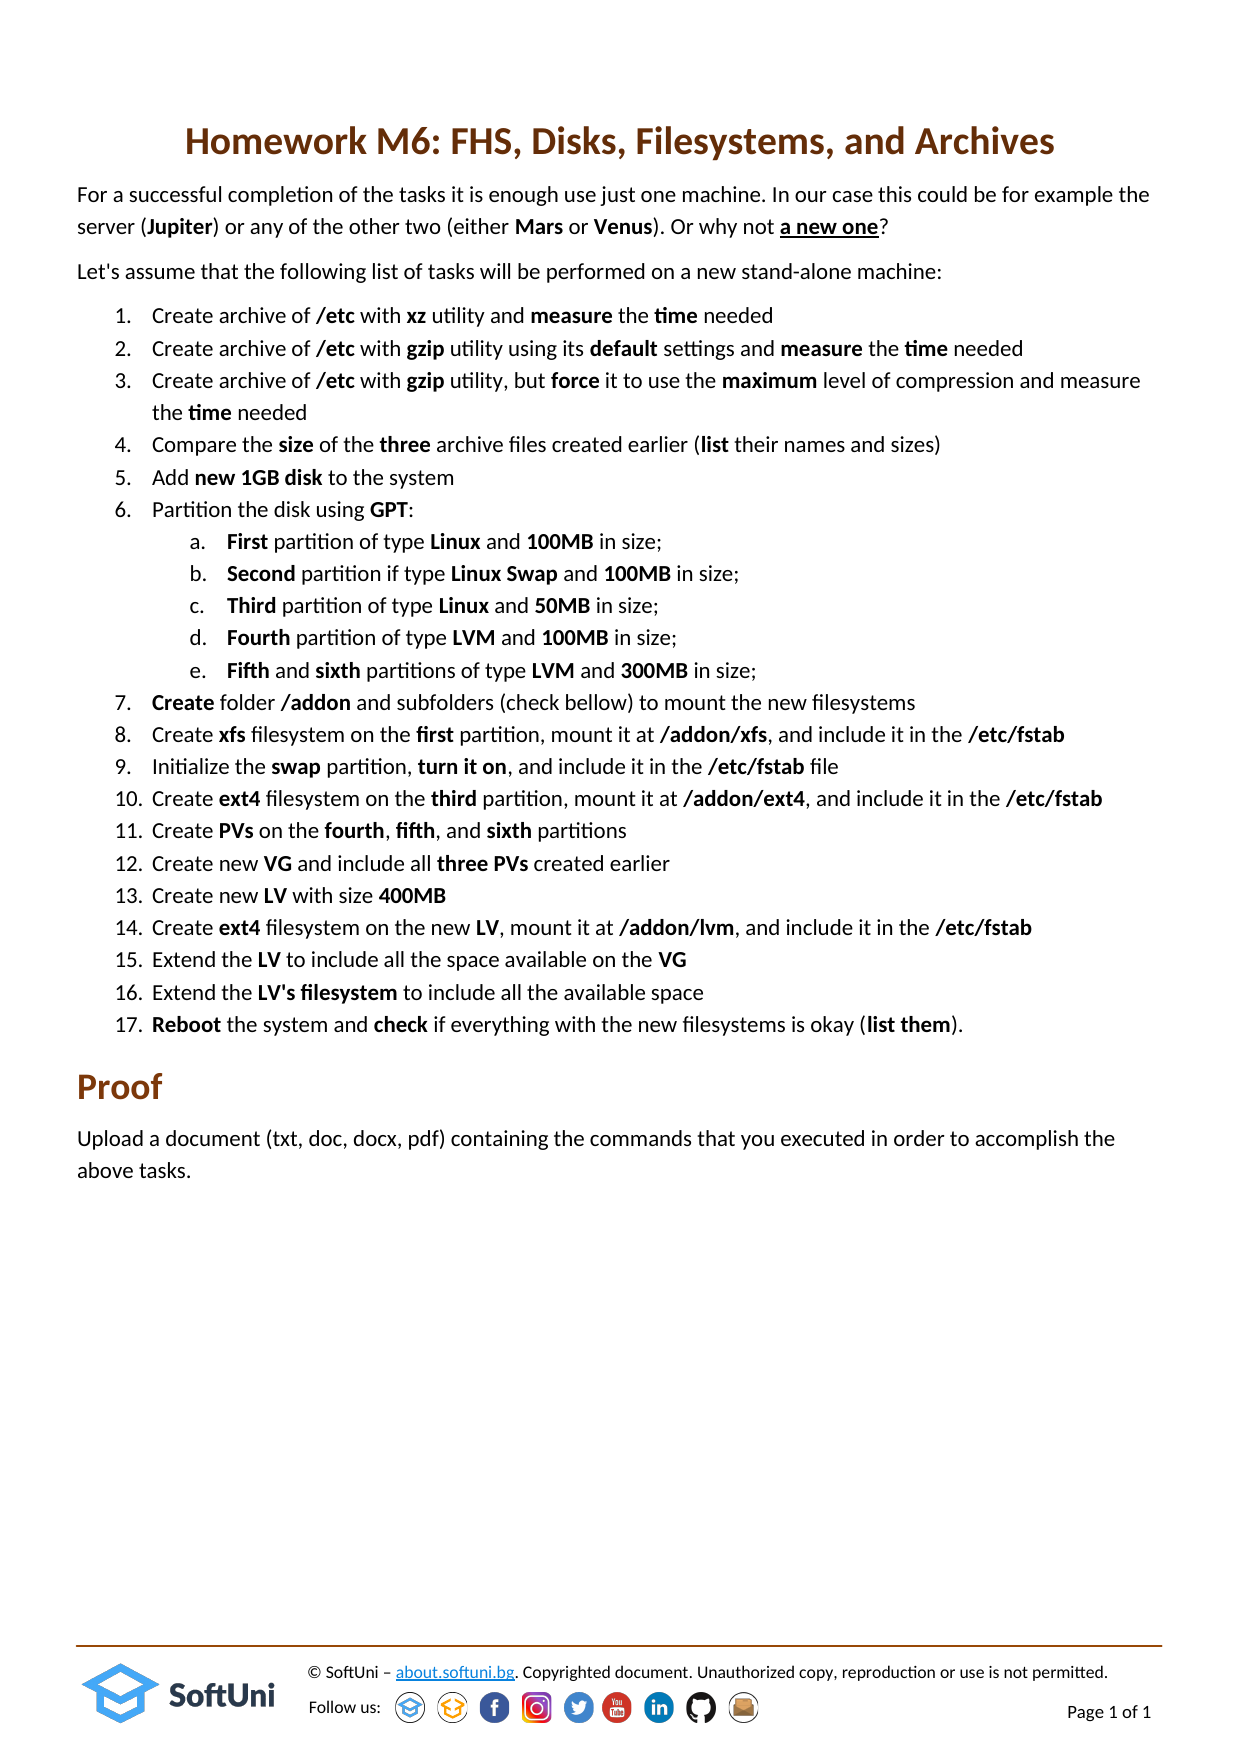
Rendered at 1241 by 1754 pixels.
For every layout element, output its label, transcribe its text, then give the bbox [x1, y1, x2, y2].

picture [665, 1714, 674, 1723]
picture [395, 1692, 425, 1723]
picture [686, 1692, 716, 1723]
list Create ext4 filesystem on the new LV, mount it at /addon/lvm, and include it in the /etc/fstab [114, 913, 1163, 941]
text For a successful completion of the tasks it is enough use just one machine. In our case this could be for example the server (Jupiter) or any of the other two (either Mars or Venus). Or why not a new one? [77, 180, 1163, 240]
list Fourth partition of type LVM and 100MB in size; [189, 623, 1163, 652]
text Let's assume that the following list of tasks will be performed on a new stand-alone machine: [77, 257, 1163, 285]
list Create new VG and include all three PVs created earlier [114, 849, 1163, 877]
picture [658, 1705, 667, 1714]
list Fifth and sixth partitions of type LVM and 300MB in size; [189, 656, 1163, 684]
list Second partition if type Linux Swap and 100MB in size; [189, 559, 1163, 587]
list Create archive of /etc with gzip utility using its default settings and measure the time needed [114, 334, 1163, 362]
picture [75, 1658, 281, 1729]
picture [665, 1692, 674, 1701]
list Reboot the system and check if everything with the new filesystems is okay (list them). [114, 1010, 1163, 1038]
subtitle Proof [77, 1063, 1163, 1109]
list Create new LV with size 400MB [114, 881, 1163, 909]
list Compare the size of the three archive files created earlier (list their names and sizes) [114, 430, 1163, 458]
list Create folder /addon and subfolders (check bellow) to mount the new filesystems [114, 688, 1163, 716]
picture [564, 1692, 594, 1723]
text Upload a document (txt, doc, docx, pdf) containing the commands that you executed in order to accomplish the above tasks. [77, 1124, 1163, 1184]
picture [728, 1692, 759, 1723]
picture [522, 1692, 552, 1723]
picture [602, 1692, 632, 1723]
picture [644, 1692, 653, 1701]
subtitle Homework M6: FHS, Disks, Filesystems, and Archives [77, 116, 1163, 164]
list Create archive of /etc with gzip utility, but force it to use the maximum level of compression and measure the time needed [114, 366, 1163, 426]
list Extend the LV to include all the space available on the VG [114, 945, 1163, 973]
list Create ext4 filesystem on the third partition, mount it at /addon/ext4, and include it in the /etc/fstab [114, 784, 1163, 812]
list Third partition of type Linux and 50MB in size; [189, 591, 1163, 619]
list Extend the LV's filesystem to include all the available space [114, 978, 1163, 1006]
list Create archive of /etc with xz utility and measure the time needed [114, 302, 1163, 330]
list Add new 1GB disk to the system [114, 463, 1163, 491]
list Create PVs on the fourth, fifth, and sixth partitions [114, 817, 1163, 845]
list Create xfs filesystem on the first partition, mount it at /addon/xfs, and include it in the /etc/fstab [114, 720, 1163, 748]
list Partition the disk using GPT: [114, 495, 1163, 523]
picture [644, 1714, 653, 1723]
list First partition of type Linux and 100MB in size; [189, 527, 1163, 555]
picture [479, 1692, 510, 1723]
list Initialize the swap partition, turn it on, and include it in the /etc/fstab file [114, 752, 1163, 780]
picture [437, 1692, 468, 1723]
